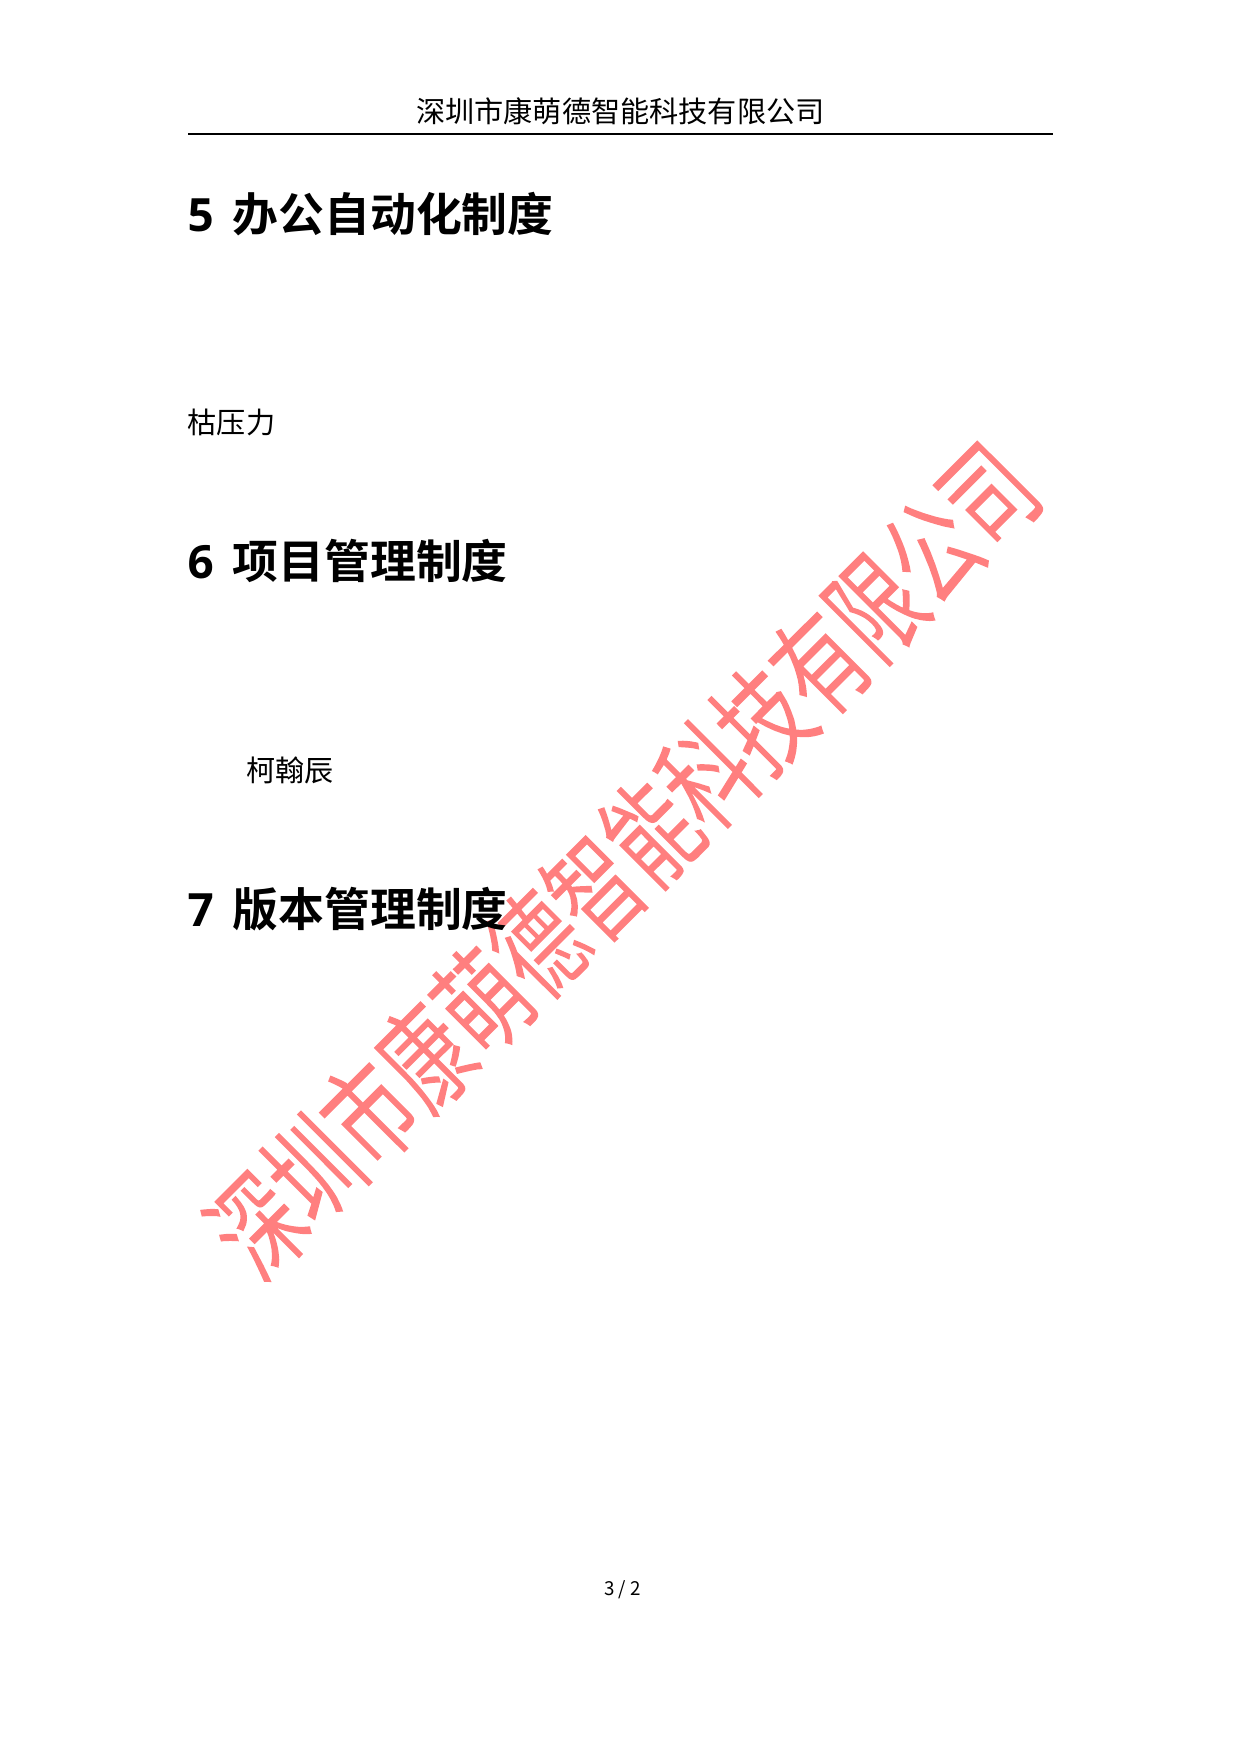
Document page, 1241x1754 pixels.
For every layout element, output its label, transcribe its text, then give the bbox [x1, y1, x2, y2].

text 枯压力 [187, 389, 1053, 454]
subtitle 项目管理制度 [187, 510, 1053, 608]
subtitle 版本管理制度 [187, 857, 1053, 955]
subtitle 办公自动化制度 [187, 163, 1053, 261]
text 柯翰辰 [187, 736, 1053, 801]
